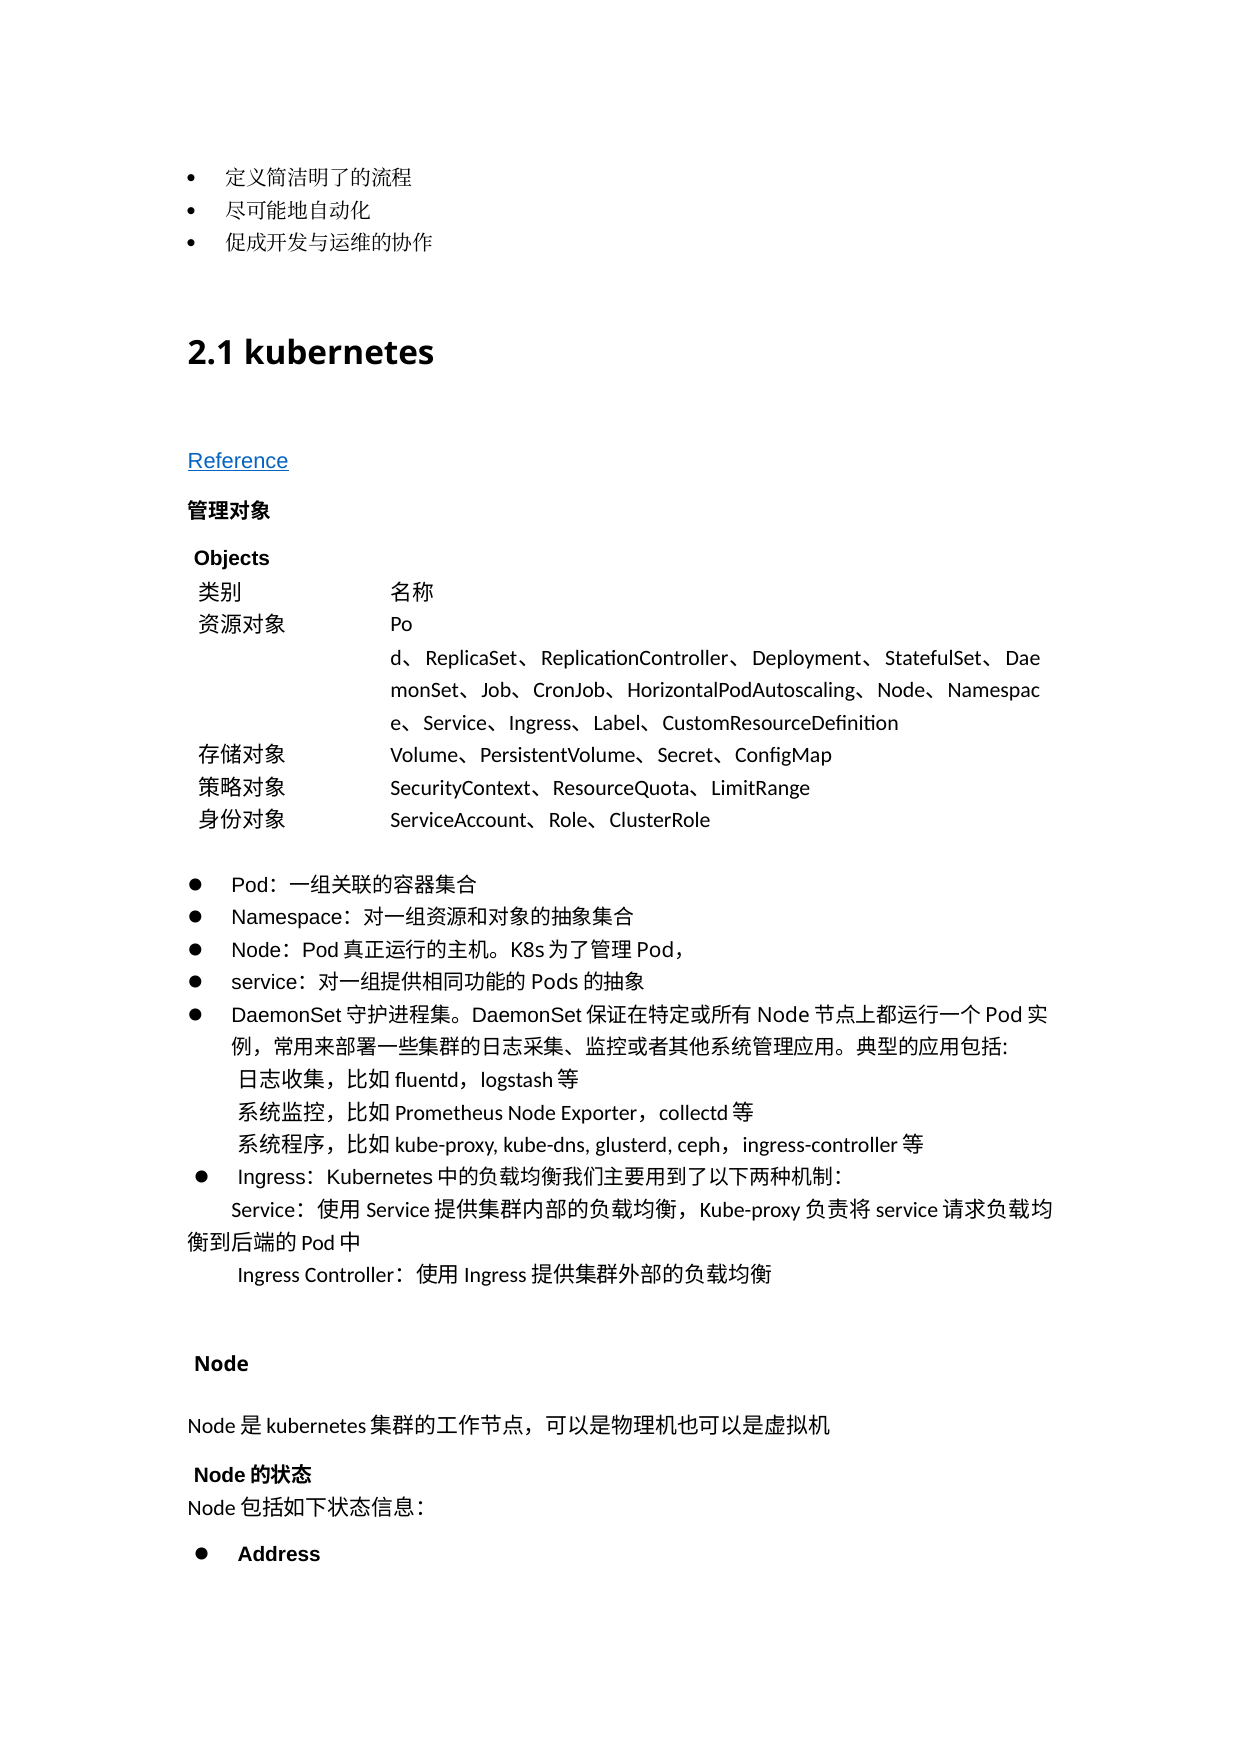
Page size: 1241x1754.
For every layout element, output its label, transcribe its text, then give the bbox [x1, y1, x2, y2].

text 日志收集，比如fluentd，logstash等 [193, 1062, 1053, 1094]
text 系统程序，比如kube-proxy, kube-dns, glusterd, ceph，ingress-controller等 [193, 1127, 1053, 1159]
table_cell 资源对象 [188, 607, 379, 737]
list 尽可能地自动化 [187, 194, 1053, 227]
text Ingress Controller：使用Ingress提供集群外部的负载均衡 [193, 1257, 1053, 1289]
text Reference [187, 444, 1053, 477]
text Service：使用Service提供集群内部的负载均衡，Kube-proxy负责将service请求负载均衡到后端的Pod中 [187, 1192, 1053, 1257]
table_cell Pod、ReplicaSet、ReplicationController、Deployment、StatefulSet、DaemonSet、Job、CronJob、HorizontalPodAutoscaling、Node、Namespace、Service、Ingress、Label、CustomResourceDefinition [379, 607, 1052, 737]
list 促成开发与运维的协作 [187, 227, 1053, 259]
text Node包括如下状态信息： [187, 1489, 1053, 1522]
text Objects [193, 542, 1053, 574]
list Node：Pod真正运行的主机。K8s为了管理Pod， [187, 932, 1053, 964]
table_cell 存储对象 [188, 737, 379, 769]
table_cell Volume、PersistentVolume、Secret、ConfigMap [379, 737, 1052, 769]
list service：对一组提供相同功能的Pods的抽象 [187, 964, 1053, 997]
list Pod：一组关联的容器集合 [187, 867, 1053, 899]
table_header 名称 [379, 574, 1052, 607]
subtitle Node [193, 1347, 1053, 1379]
list DaemonSet 守护进程集。DaemonSet保证在特定或所有Node节点上都运行一个Pod实例，常用来部署一些集群的日志采集、监控或者其他系统管理应用。典型的应用包括: [187, 997, 1053, 1062]
table_header 类别 [188, 574, 379, 607]
subtitle 2.1 kubernetes [187, 319, 1053, 384]
text Node是kubernetes集群的工作节点，可以是物理机也可以是虚拟机 [187, 1408, 1053, 1440]
list Namespace：对一组资源和对象的抽象集合 [187, 899, 1053, 932]
table_cell 身份对象 [188, 802, 379, 834]
list Address [193, 1538, 1053, 1570]
subtitle 管理对象 [187, 493, 1053, 526]
text Node的状态 [193, 1457, 1053, 1489]
table_cell 策略对象 [188, 769, 379, 802]
table_cell SecurityContext、ResourceQuota、LimitRange [379, 769, 1052, 802]
table_cell ServiceAccount、Role、ClusterRole [379, 802, 1052, 834]
list Ingress：Kubernetes中的负载均衡我们主要用到了以下两种机制： [193, 1159, 1053, 1192]
list 定义简洁明了的流程 [187, 162, 1053, 194]
text 系统监控，比如Prometheus Node Exporter，collectd等 [193, 1094, 1053, 1127]
